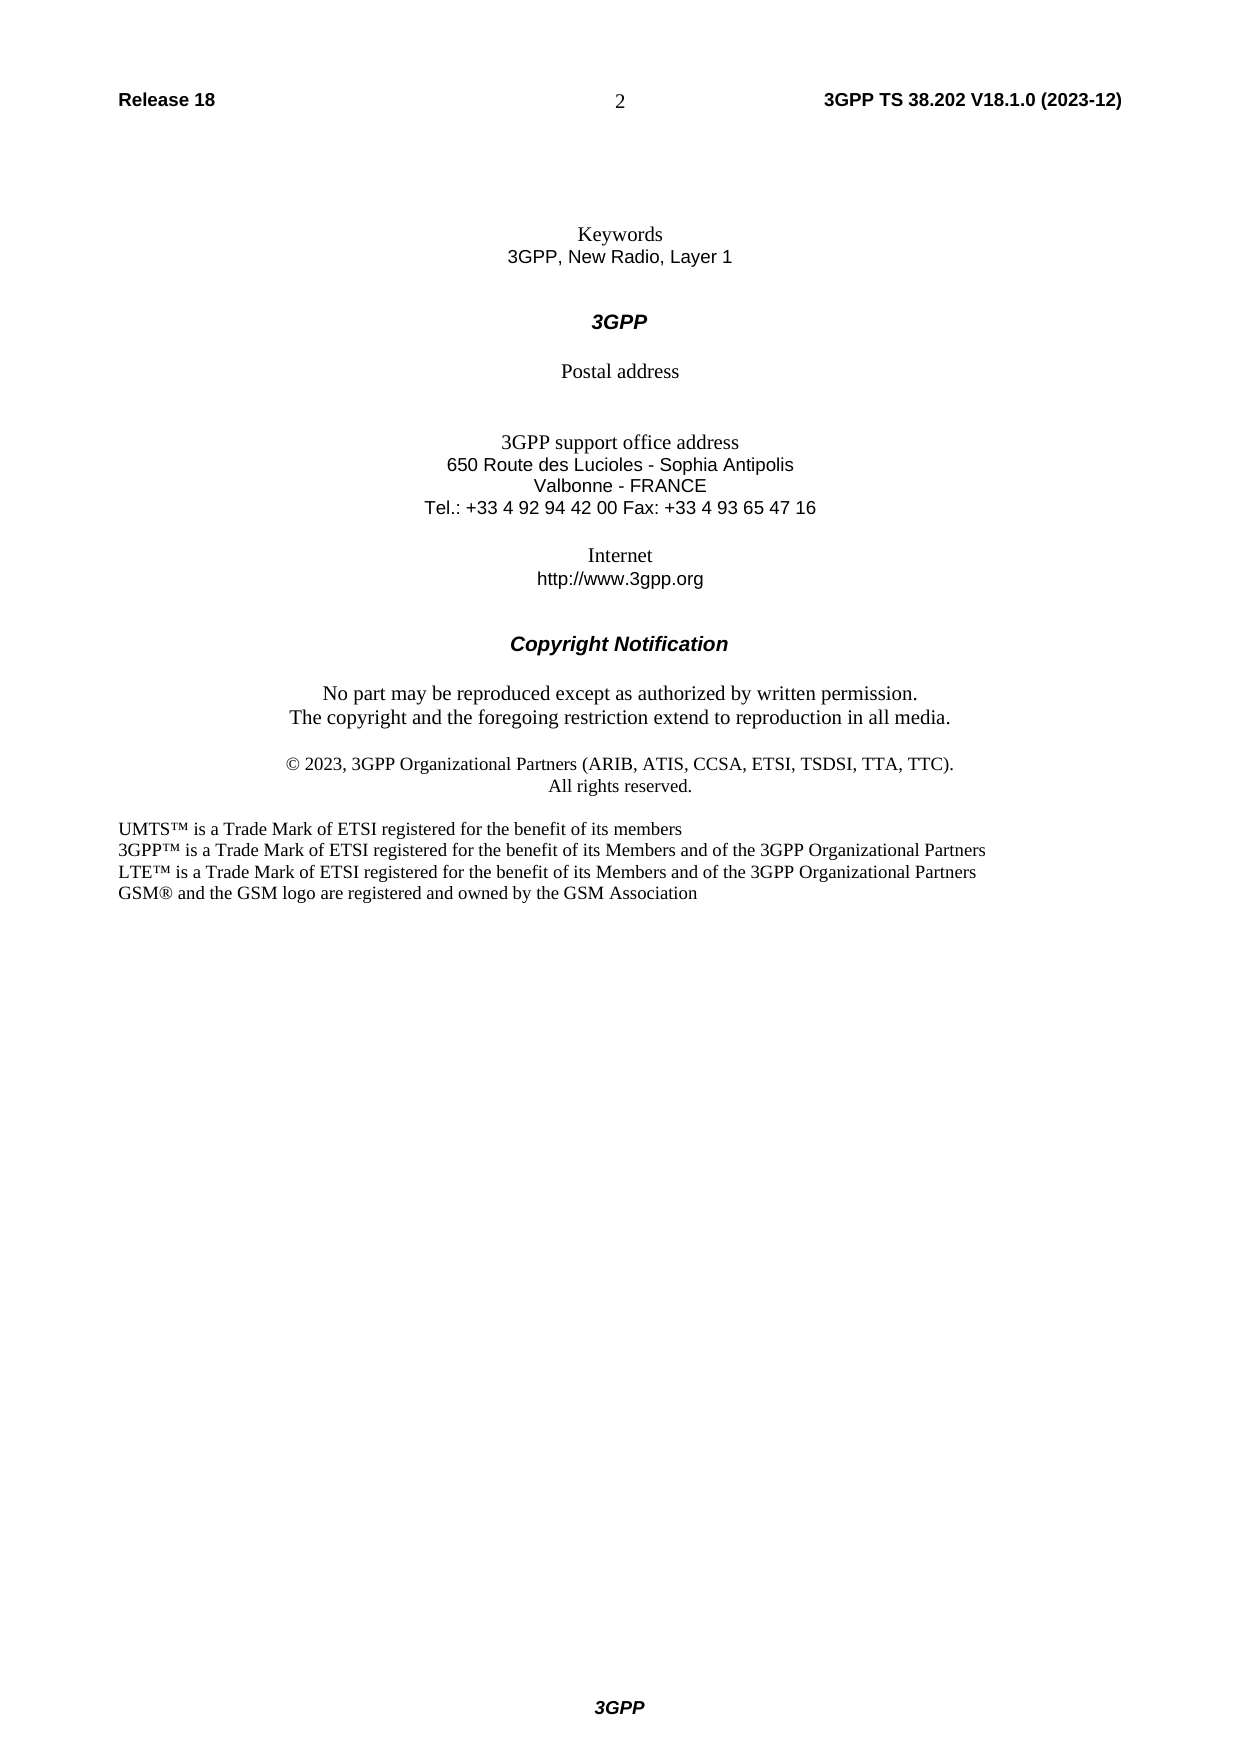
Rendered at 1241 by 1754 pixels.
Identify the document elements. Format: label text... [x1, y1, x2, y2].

text No part may be reproduced except as authorized by written permission. The copyright and the foregoing restriction extend to reproduction in all media. [118, 681, 1122, 729]
text 3GPP™ is a Trade Mark of ETSI registered for the benefit of its Members and of the 3GPP Organizational Partners LTE™ is a Trade Mark of ETSI registered for the benefit of its Members and of the 3GPP Organizational Partners [118, 839, 1122, 882]
text Postal address [413, 359, 827, 383]
text http://www.3gpp.org [413, 567, 827, 589]
text 3GPP, New Radio, Layer 1 [413, 246, 827, 267]
text Tel.: +33 4 92 94 42 00 Fax: +33 4 93 65 47 16 [413, 497, 827, 518]
text © 2023, 3GPP Organizational Partners (ARIB, ATIS, CCSA, ETSI, TSDSI, TTA, TTC). [118, 753, 1122, 774]
text All rights reserved. [118, 774, 1122, 796]
text Internet [413, 543, 827, 567]
text Valbonne - FRANCE [413, 475, 827, 497]
text UMTS™ is a Trade Mark of ETSI registered for the benefit of its members [118, 818, 1122, 839]
text 650 Route des Lucioles - Sophia Antipolis [413, 454, 827, 475]
text 3GPP [413, 310, 827, 334]
text 3GPP support office address [413, 429, 827, 454]
text Keywords [413, 222, 827, 246]
text GSM® and the GSM logo are registered and owned by the GSM Association [118, 882, 1122, 904]
text Copyright Notification [118, 632, 1122, 656]
